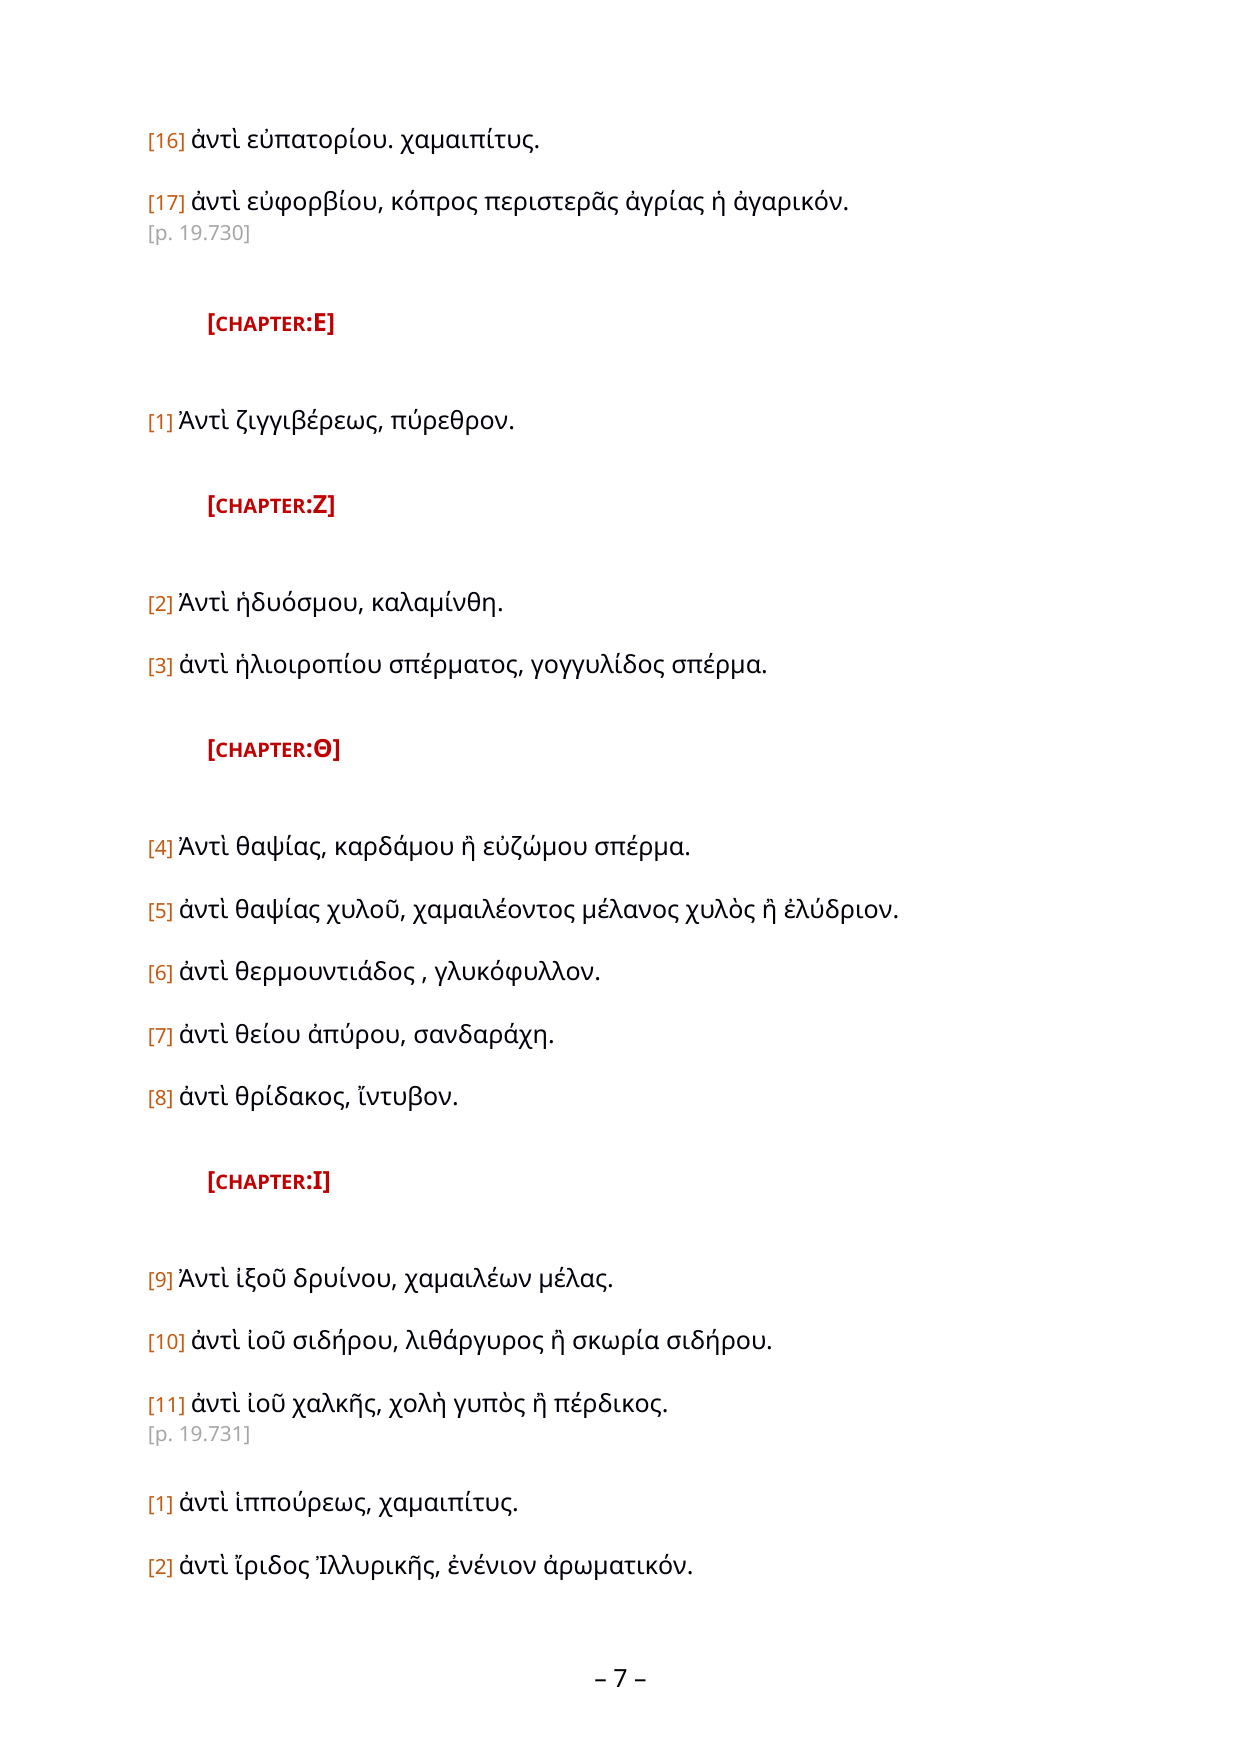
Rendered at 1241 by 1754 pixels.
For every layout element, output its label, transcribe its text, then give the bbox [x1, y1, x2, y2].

text [7] ἀντὶ θείου ἀπύρου, σανδαράχη. [148, 988, 1092, 1050]
subtitle [chapter:Ζ] [207, 487, 1092, 521]
subtitle [chapter:Ε] [207, 305, 1092, 339]
text [1] Ἀντὶ ζιγγιβέρεως, πύρεθρον. [148, 374, 1092, 437]
text [5] ἀντὶ θαψίας χυλοῦ, χαμαιλέοντος μέλανος χυλὸς ἢ ἐλύδριον. [148, 863, 1092, 925]
subtitle [chapter:Ι] [207, 1163, 1092, 1197]
text [8] ἀντὶ θρίδακος, ἴντυβον. [148, 1050, 1092, 1113]
text [9] Ἀντὶ ἰξοῦ δρυίνου, χαμαιλέων μέλας. [148, 1232, 1092, 1294]
subtitle [chapter:Θ] [207, 731, 1092, 765]
text [3] ἀντὶ ἡλιοιροπίου σπέρματος, γογγυλίδος σπέρμα. [148, 618, 1092, 681]
text [17] ἀντὶ εὐφορβίου, κόπρος περιστερᾶς ἀγρίας ἡ ἀγαρικόν. [148, 156, 1092, 218]
text [p. 19.731] [148, 1419, 1092, 1448]
text [10] ἀντὶ ἰοῦ σιδήρου, λιθάργυρος ἢ σκωρία σιδήρου. [148, 1294, 1092, 1357]
text [p. 19.730] [148, 218, 1092, 247]
text [4] Ἀντὶ θαψίας, καρδάμου ἢ εὐζώμου σπέρμα. [148, 800, 1092, 863]
text [11] ἀντὶ ἰοῦ χαλκῆς, χολὴ γυπὸς ἢ πέρδικος. [148, 1357, 1092, 1419]
text [16] ἀντὶ εὐπατορίου. χαμαιπίτυς. [148, 93, 1092, 156]
text [2] Ἀντὶ ἡδυόσμου, καλαμίνθη. [148, 556, 1092, 618]
text [1] ἀντὶ ἱππούρεως, χαμαιπίτυς. [148, 1456, 1092, 1519]
text [2] ἀντὶ ἴριδος Ἰλλυρικῆς, ἐνένιον ἀρωματικόν. [148, 1519, 1092, 1581]
text [6] ἀντὶ θερμουντιάδος , γλυκόφυλλον. [148, 925, 1092, 988]
